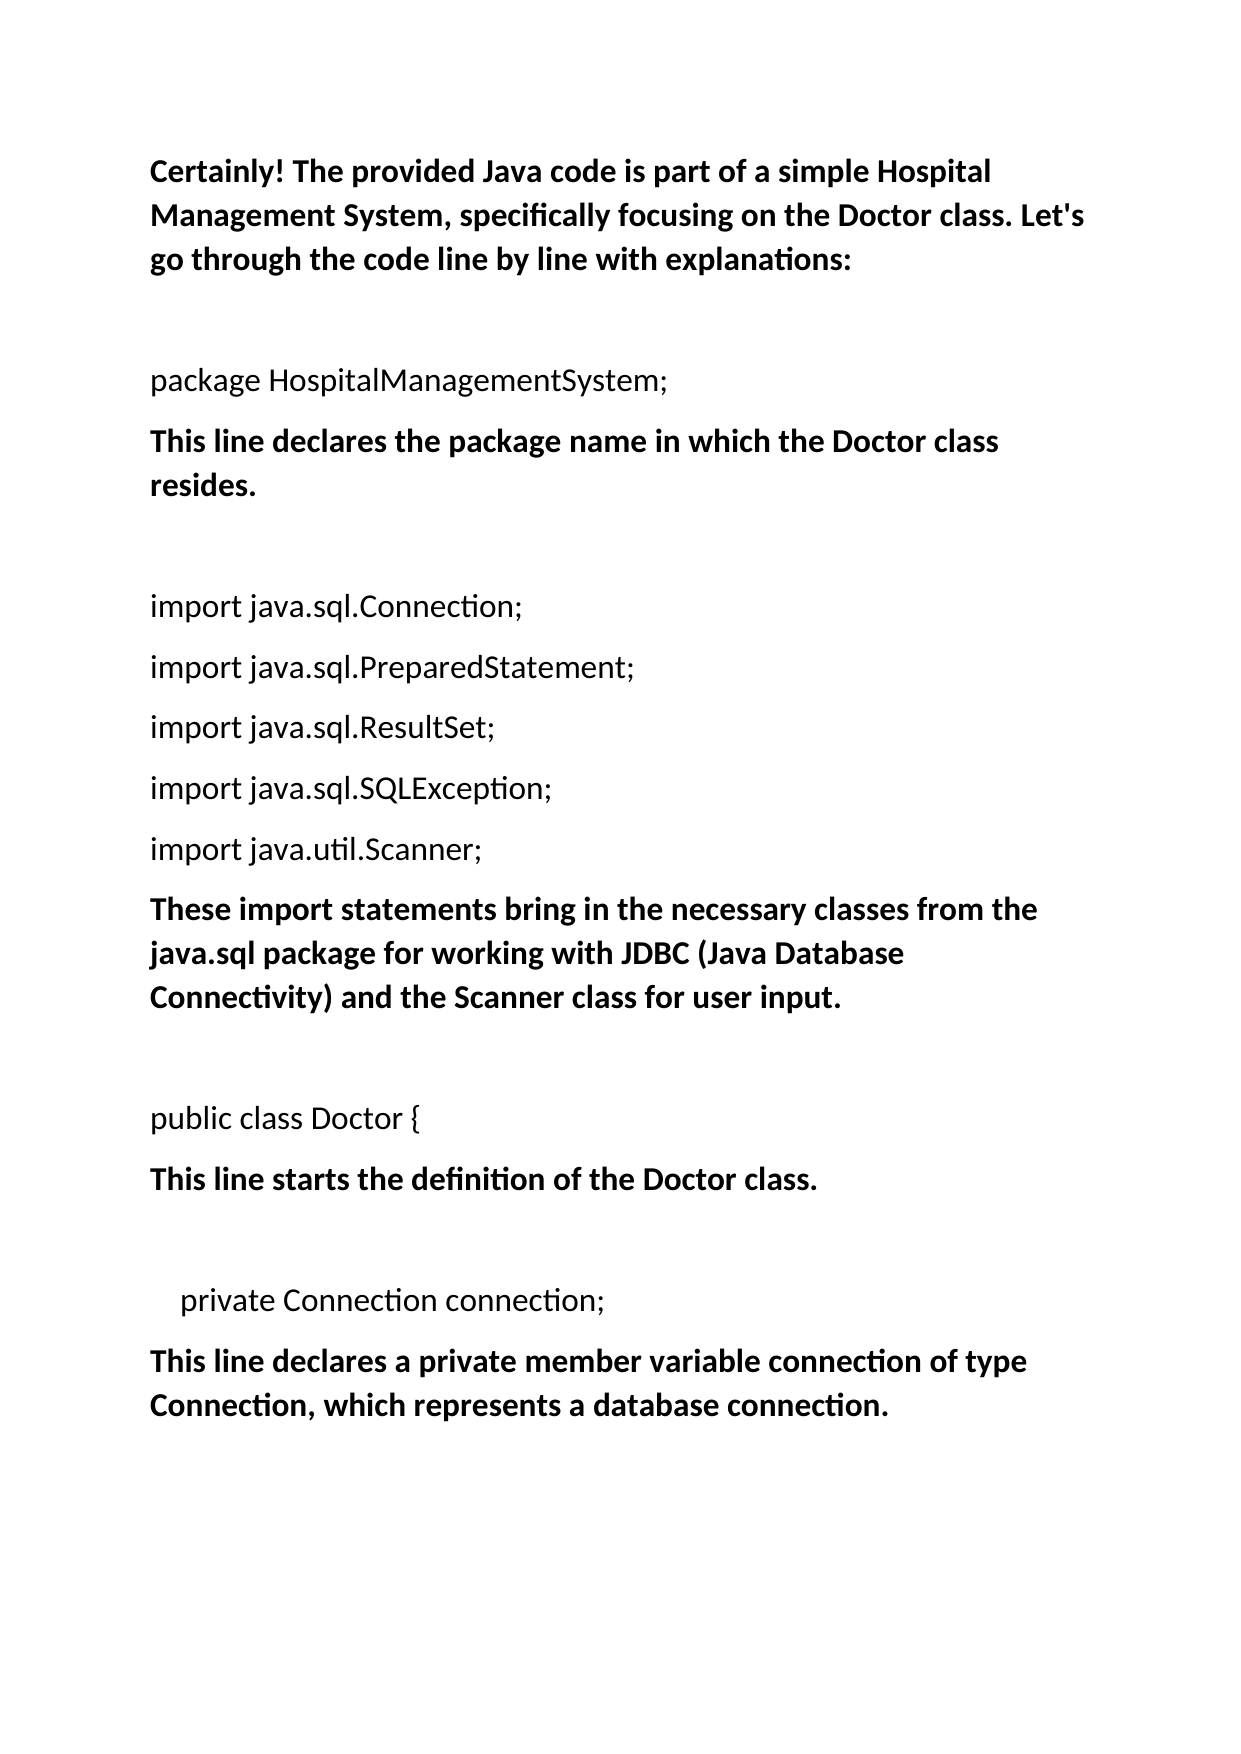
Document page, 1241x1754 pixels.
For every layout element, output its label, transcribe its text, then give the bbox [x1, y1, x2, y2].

text import java.sql.ResultSet; [150, 706, 1090, 747]
text This line declares a private member variable connection of type Connection, which represents a database connection. [150, 1340, 1090, 1424]
text import java.util.Scanner; [150, 827, 1090, 868]
text private Connection connection; [150, 1279, 1090, 1320]
text import java.sql.SQLException; [150, 767, 1090, 808]
text public class Doctor { [150, 1097, 1090, 1138]
text This line declares the package name in which the Doctor class resides. [150, 420, 1090, 504]
text package HospitalManagementSystem; [150, 359, 1090, 400]
text import java.sql.PreparedStatement; [150, 646, 1090, 686]
text These import statements bring in the necessary classes from the java.sql package for working with JDBC (Java Database Connectivity) and the Scanner class for user input. [150, 888, 1090, 1017]
text This line starts the definition of the Doctor class. [150, 1158, 1090, 1199]
text import java.sql.Connection; [150, 585, 1090, 626]
text Certainly! The provided Java code is part of a simple Hospital Management System, specifically focusing on the Doctor class. Let's go through the code line by line with explanations: [150, 150, 1090, 279]
